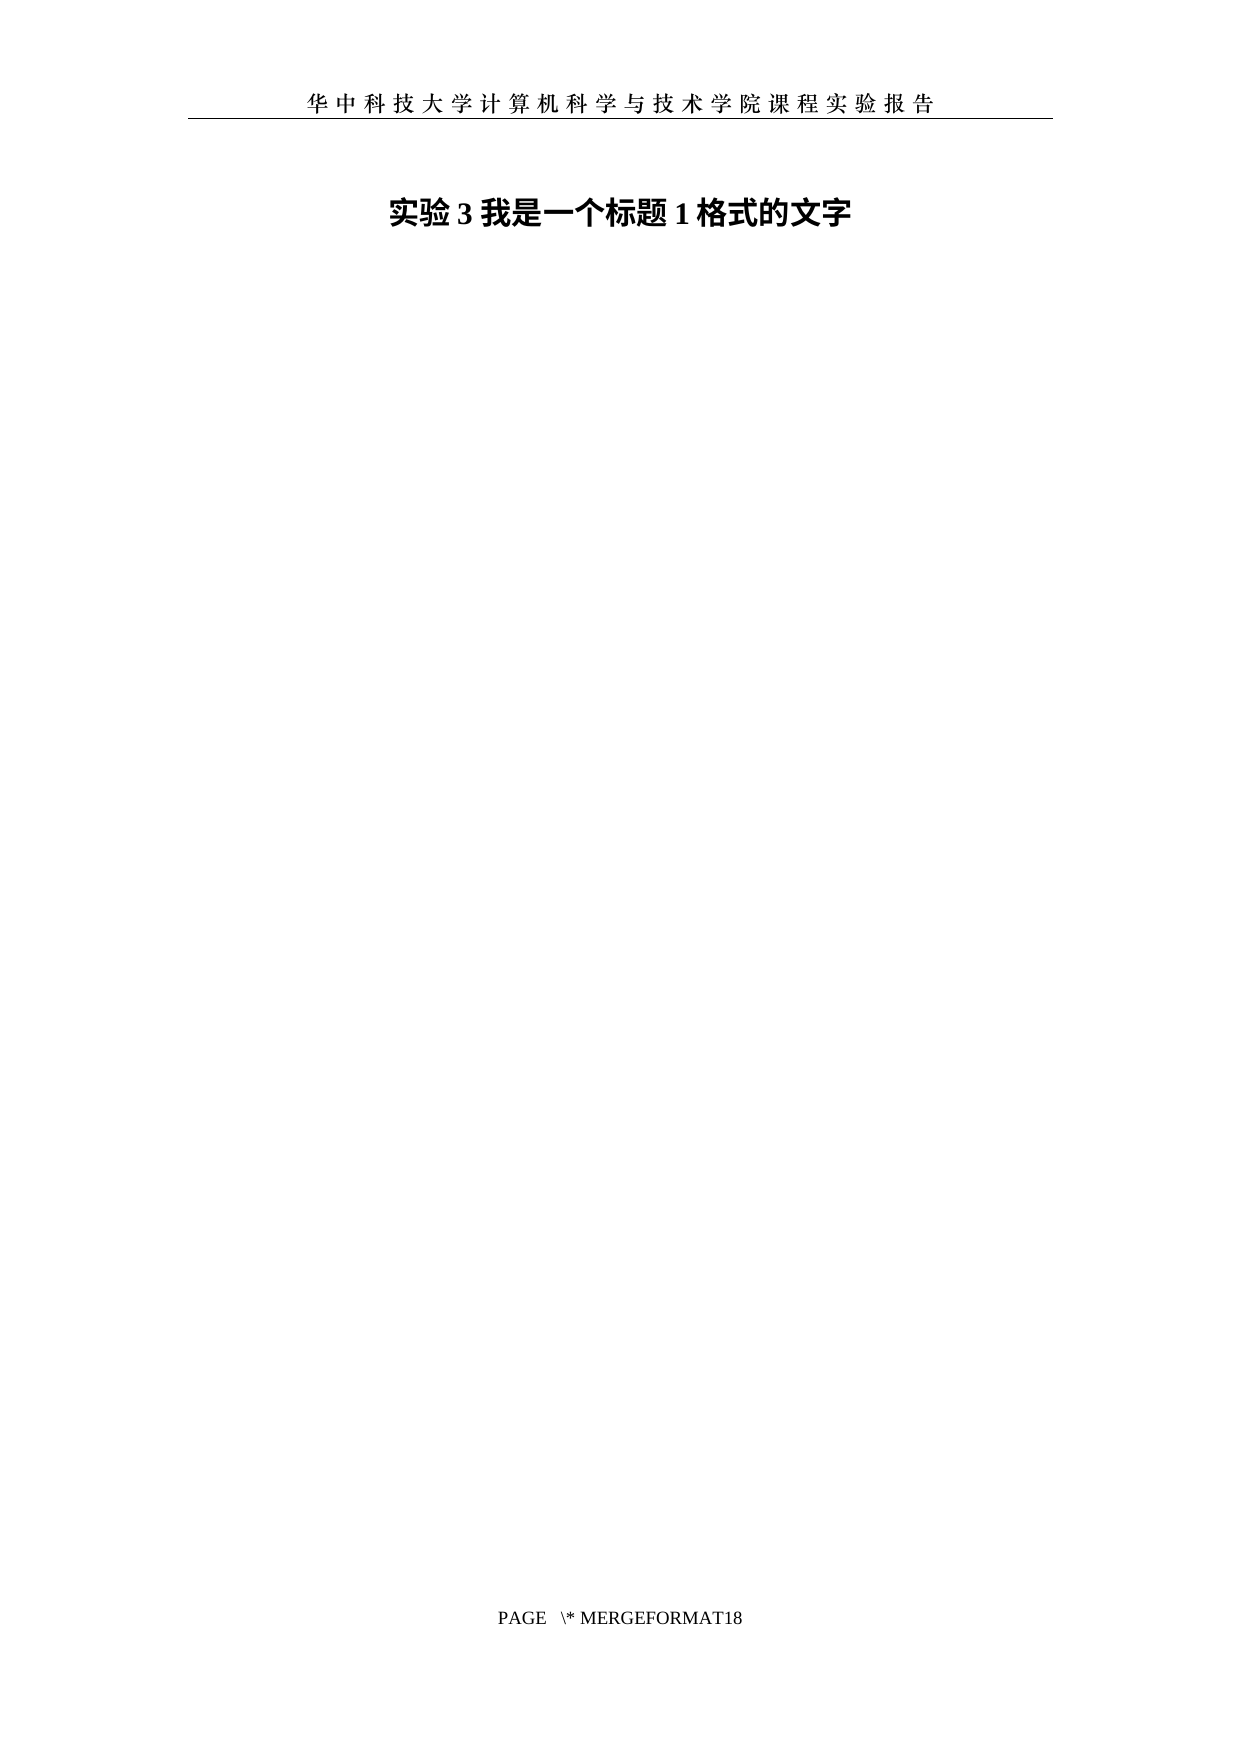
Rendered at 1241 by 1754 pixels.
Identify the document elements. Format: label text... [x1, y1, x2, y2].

subtitle 实验3 我是一个标题1格式的文字 [187, 188, 1053, 233]
